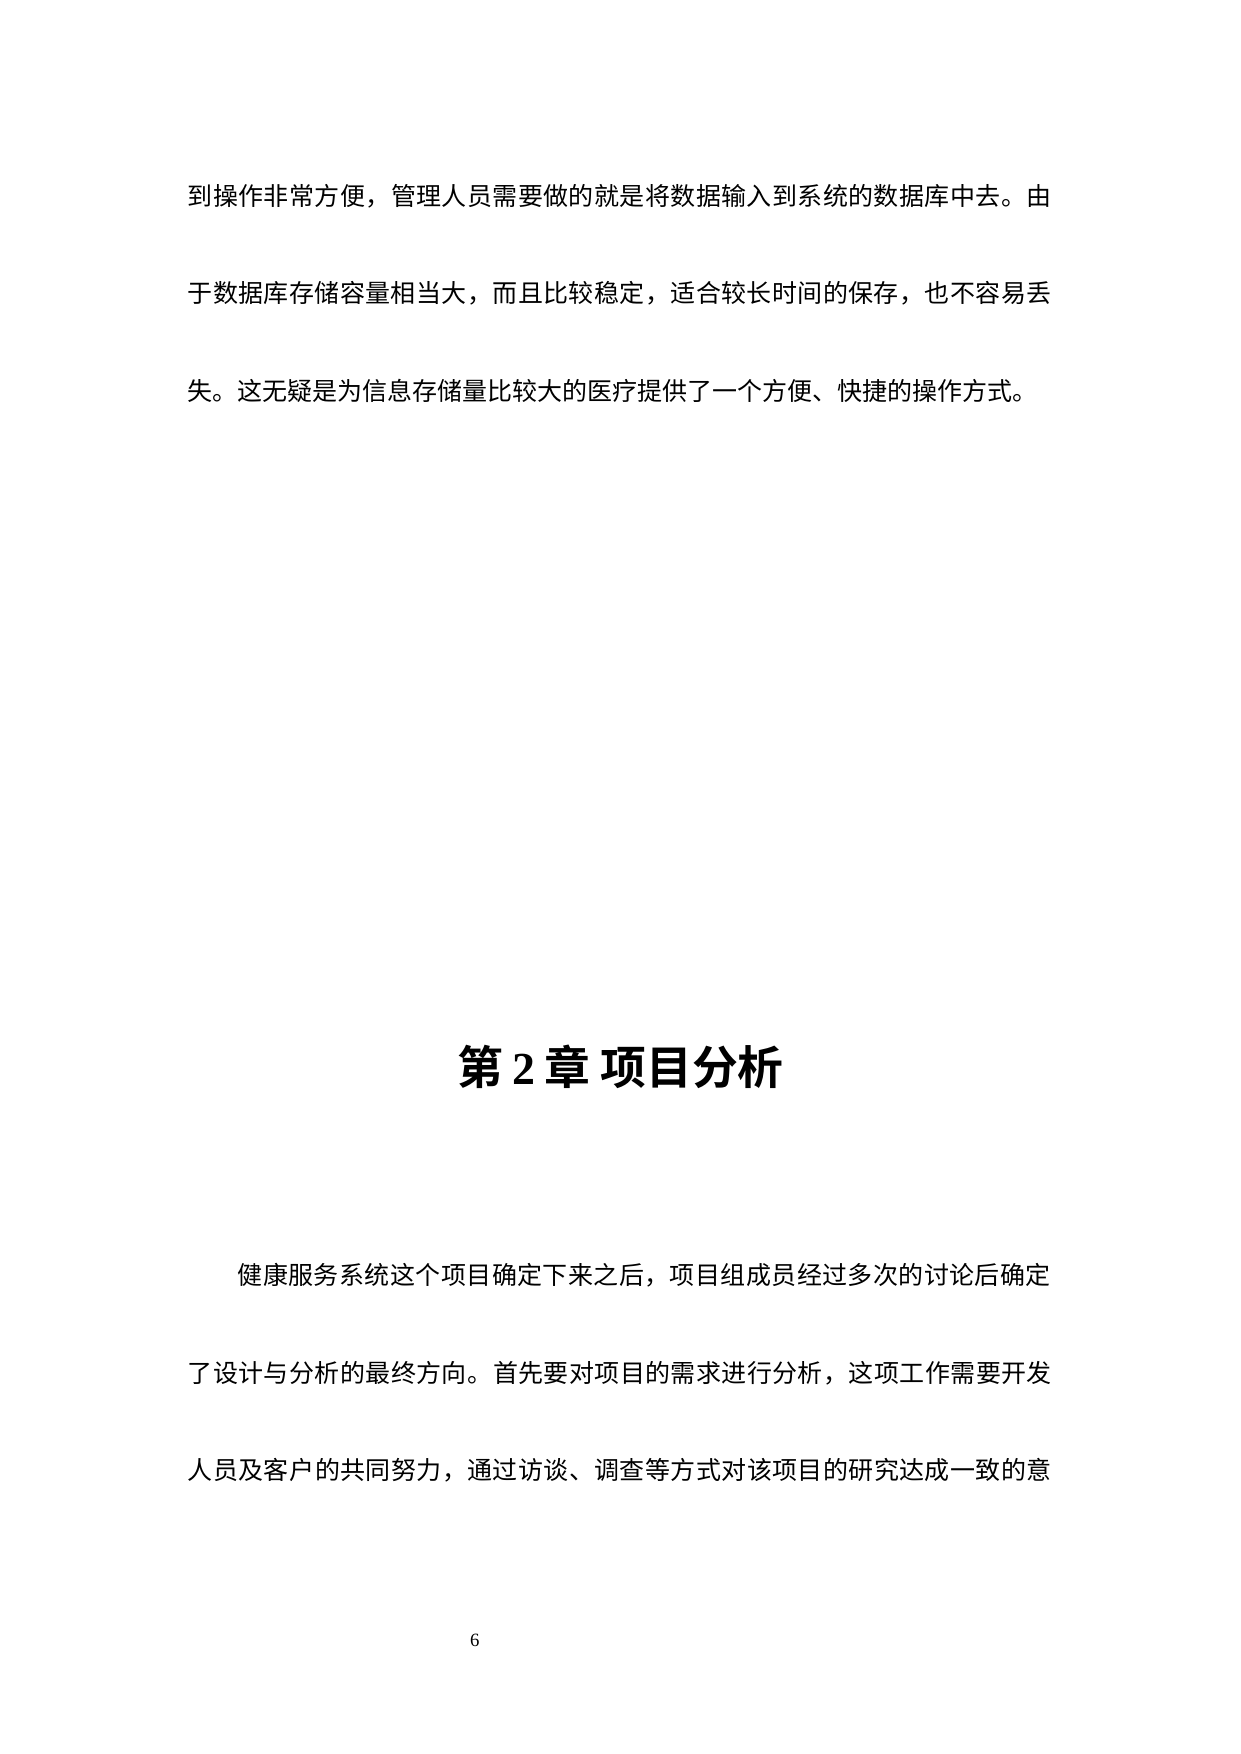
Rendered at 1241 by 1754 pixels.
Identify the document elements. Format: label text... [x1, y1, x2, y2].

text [187, 1241, 1053, 1501]
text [187, 162, 1053, 422]
subtitle 第2章 项目分析 [187, 1016, 1053, 1113]
